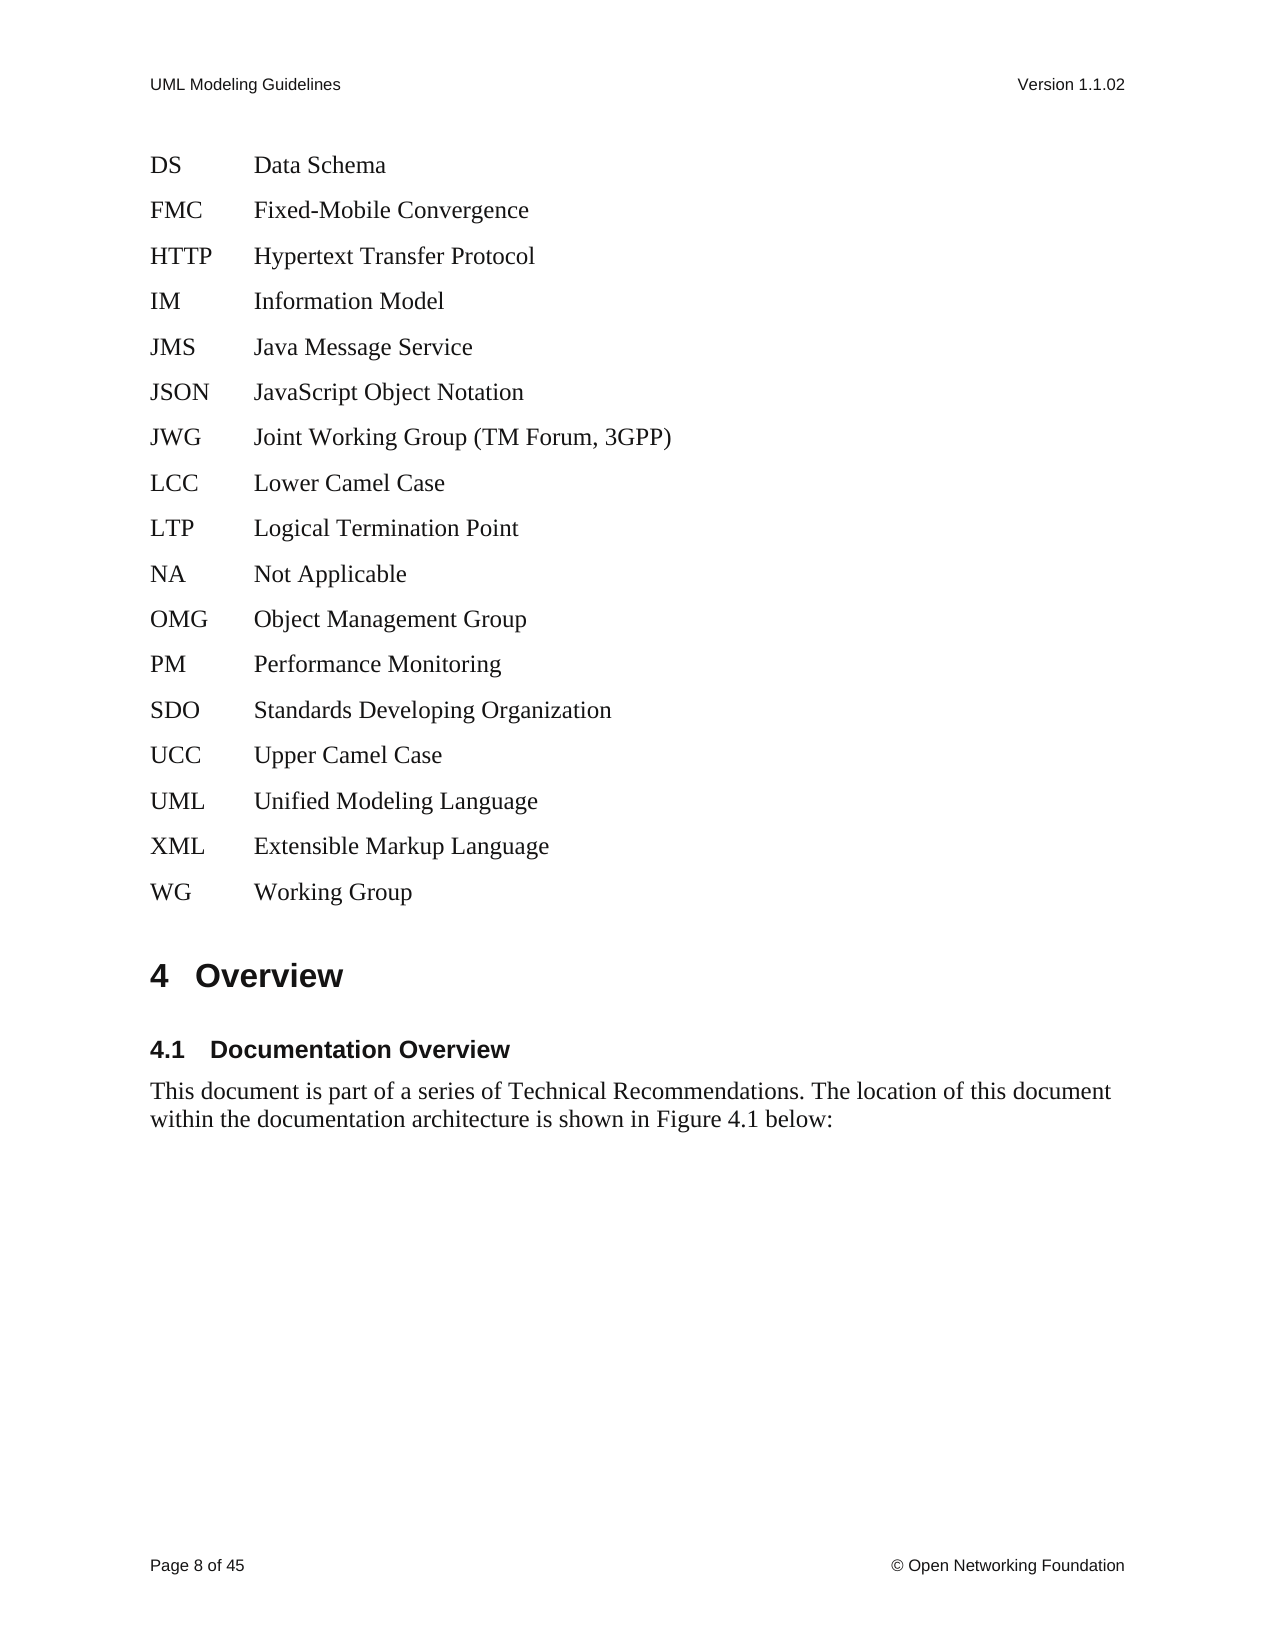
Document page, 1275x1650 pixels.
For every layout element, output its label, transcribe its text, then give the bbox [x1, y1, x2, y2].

text JWG Joint Working Group (TM Forum, 3GPP) [150, 422, 1125, 451]
text UML Unified Modeling Language [150, 786, 1125, 814]
text LCC Lower Camel Case [150, 468, 1125, 497]
text NA Not Applicable [150, 559, 1125, 587]
text OMG Object Management Group [150, 604, 1125, 633]
text UCC Upper Camel Case [150, 740, 1125, 769]
text JMS Java Message Service [150, 332, 1125, 360]
text This document is part of a series of Technical Recommendations. The location of this document within the documentation architecture is shown in Figure 4.1 below: [150, 1076, 1125, 1133]
text JSON JavaScript Object Notation [150, 377, 1125, 406]
text FMC Fixed-Mobile Convergence [150, 195, 1125, 224]
text HTTP Hypertext Transfer Protocol [150, 241, 1125, 269]
text DS Data Schema [150, 150, 1125, 179]
text IM Information Model [150, 286, 1125, 315]
subtitle Overview [150, 951, 1125, 997]
text WG Working Group [150, 877, 1125, 905]
text PM Performance Monitoring [150, 649, 1125, 678]
text SDO Standards Developing Organization [150, 695, 1125, 724]
text XML Extensible Markup Language [150, 831, 1125, 860]
text LTP Logical Termination Point [150, 513, 1125, 542]
subtitle Documentation Overview [150, 1034, 1125, 1063]
